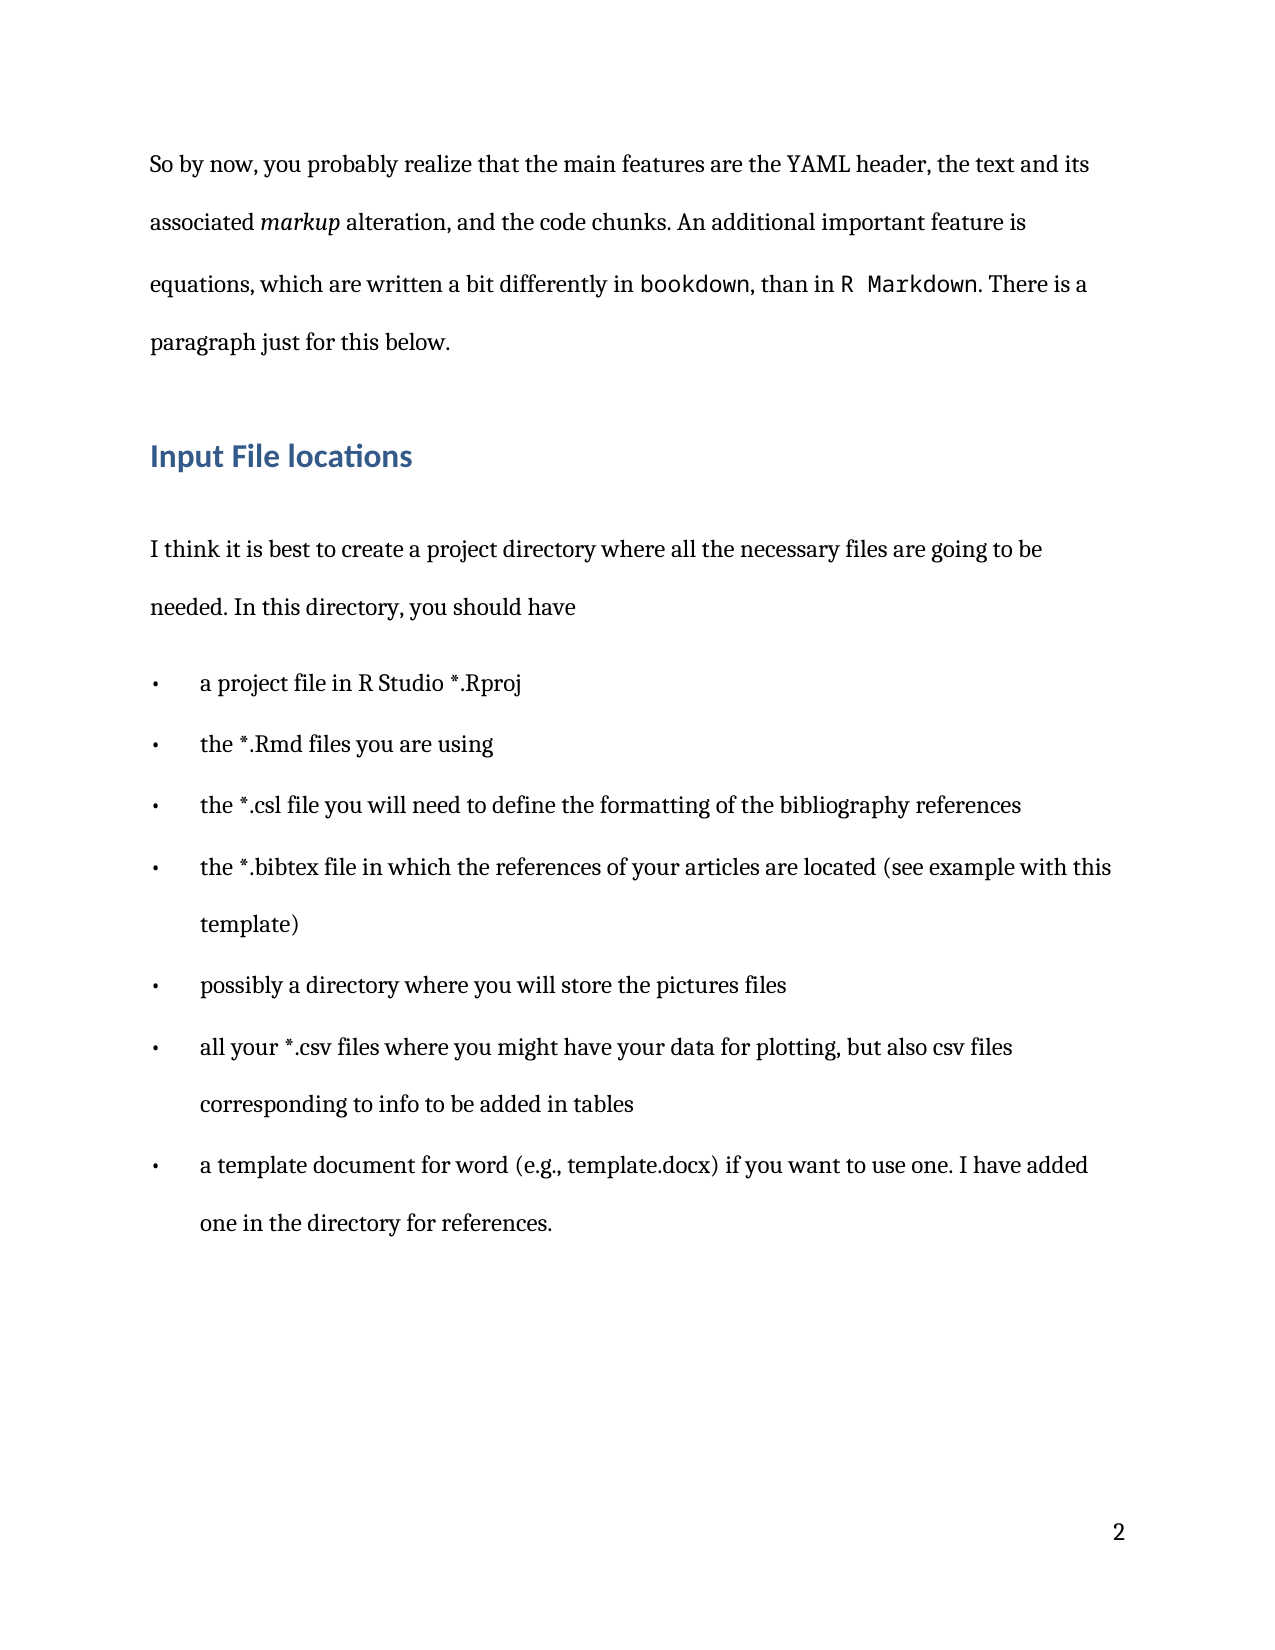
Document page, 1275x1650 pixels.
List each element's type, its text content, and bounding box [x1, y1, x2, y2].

list possibly a directory where you will store the pictures files [150, 971, 1125, 1000]
list all your *.csv files where you might have your data for plotting, but also csv files corresponding to info to be added in tables [150, 1033, 1125, 1119]
list the *.bibtex file in which the references of your articles are located (see example with this template) [150, 853, 1125, 939]
text So by now, you probably realize that the main features are the YAML header, the text and its associated markup alteration, and the code chunks. An additional important feature is equations, which are written a bit differently in bookdown, than in R Markdown. There is a paragraph just for this below. [150, 150, 1125, 356]
text I think it is best to create a project directory where all the necessary files are going to be needed. In this directory, you should have [150, 535, 1125, 621]
list the *.Rmd files you are using [150, 730, 1125, 759]
list a template document for word (e.g., template.docx) if you want to use one. I have added one in the directory for references. [150, 1151, 1125, 1238]
subtitle Input File locations [150, 435, 1125, 476]
list the *.csl file you will need to define the formatting of the bibliography references [150, 791, 1125, 820]
list a project file in R Studio *.Rproj [150, 669, 1125, 698]
